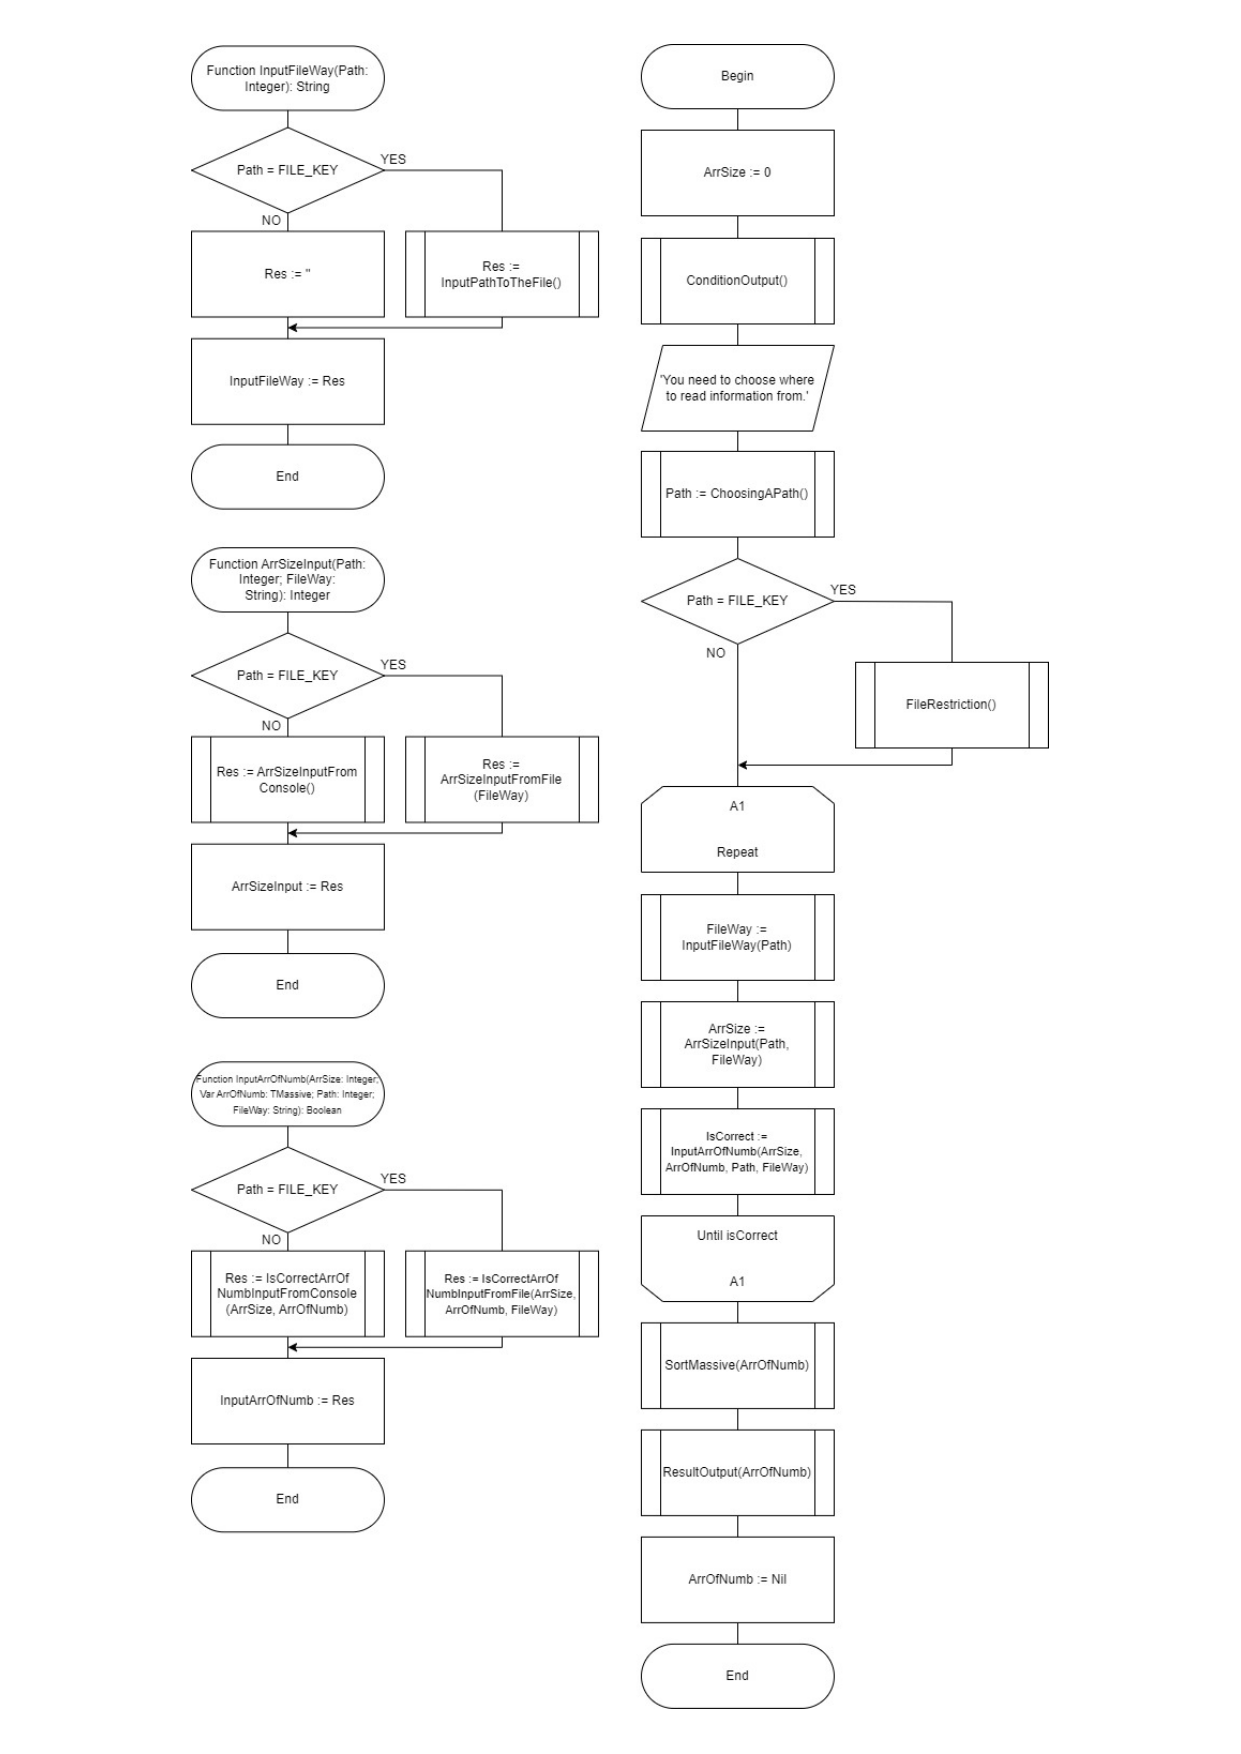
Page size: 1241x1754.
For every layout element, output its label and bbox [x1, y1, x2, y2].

picture [191, 44, 1049, 1709]
